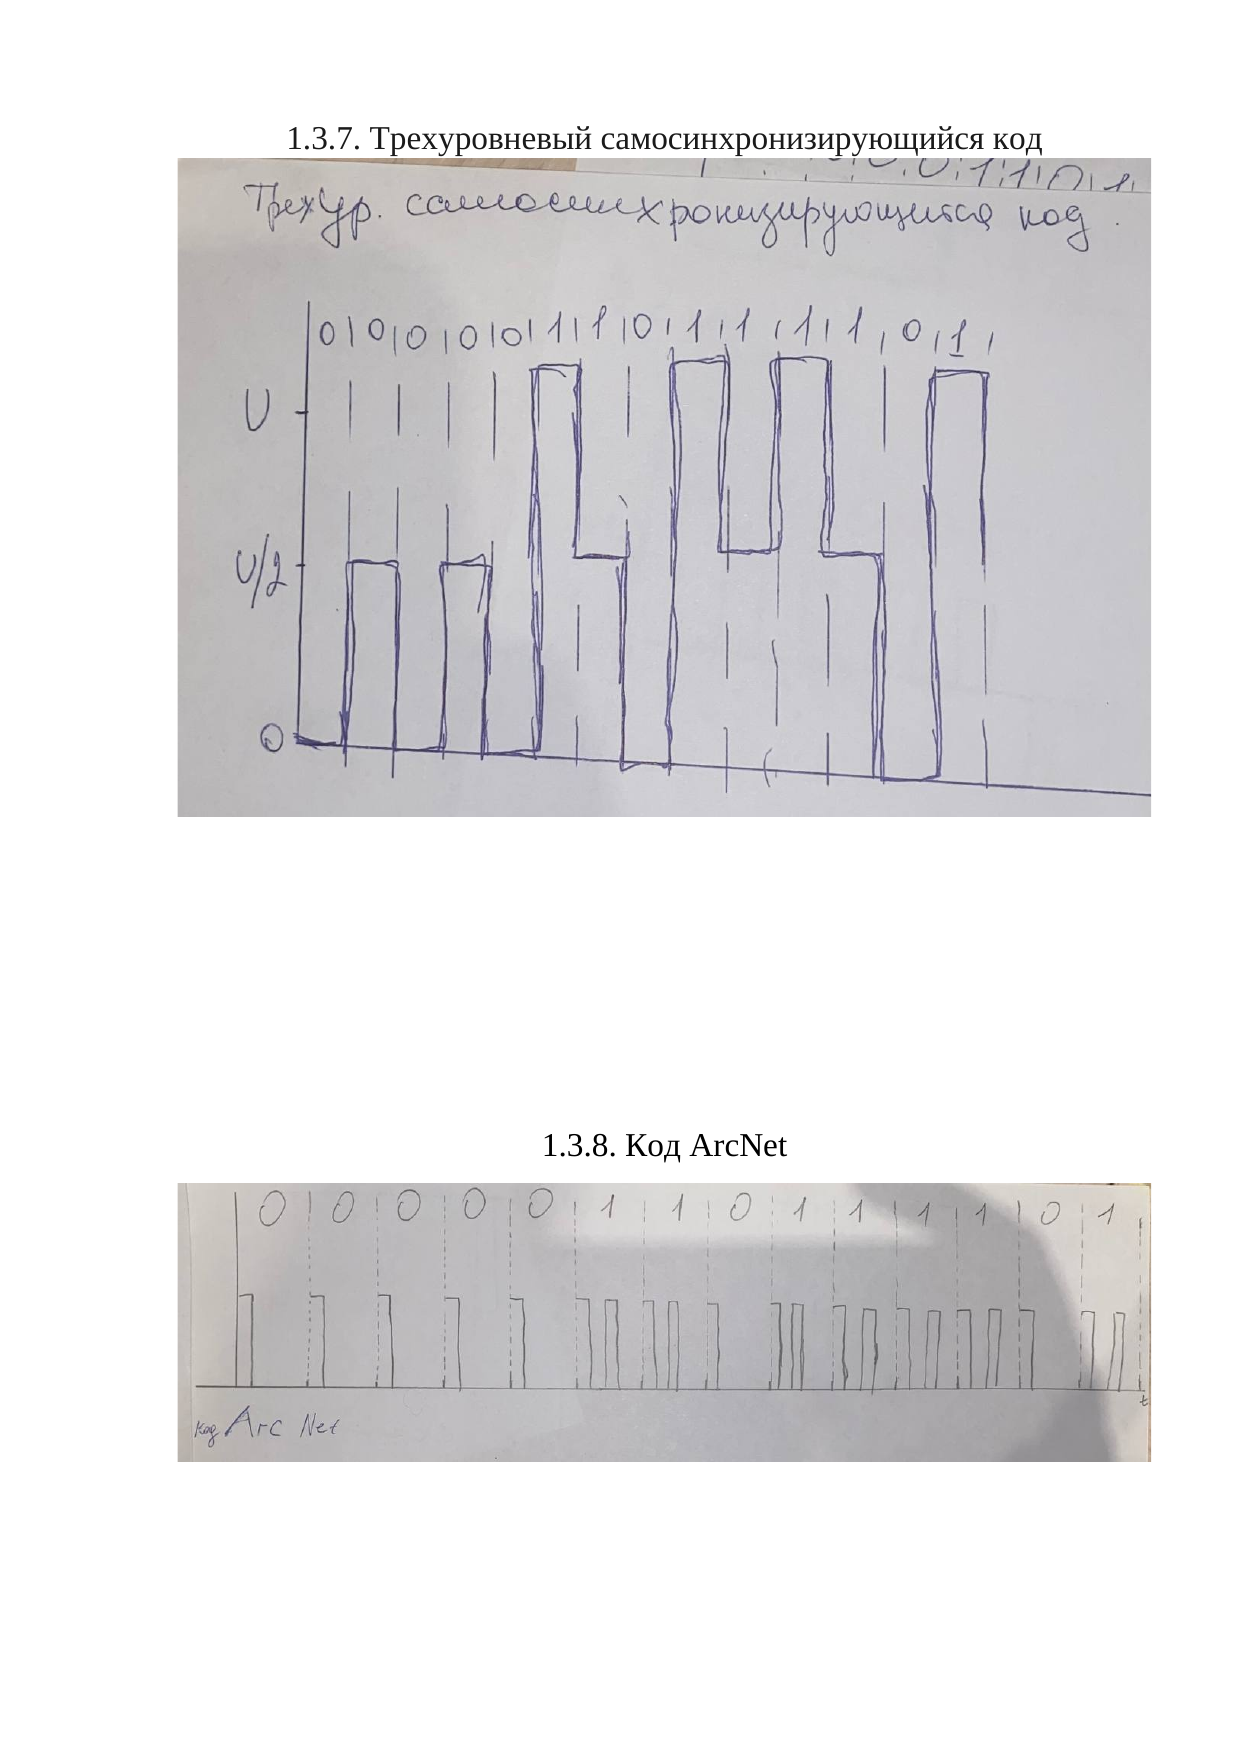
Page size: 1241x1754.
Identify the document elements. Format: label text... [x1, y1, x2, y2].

text 1.3.8. Код ArcNet [177, 1125, 1152, 1164]
text 1.3.7. Трехуровневый самосинхронизирующийся код [177, 118, 1152, 158]
picture [177, 1183, 1152, 1462]
picture [177, 158, 1152, 817]
